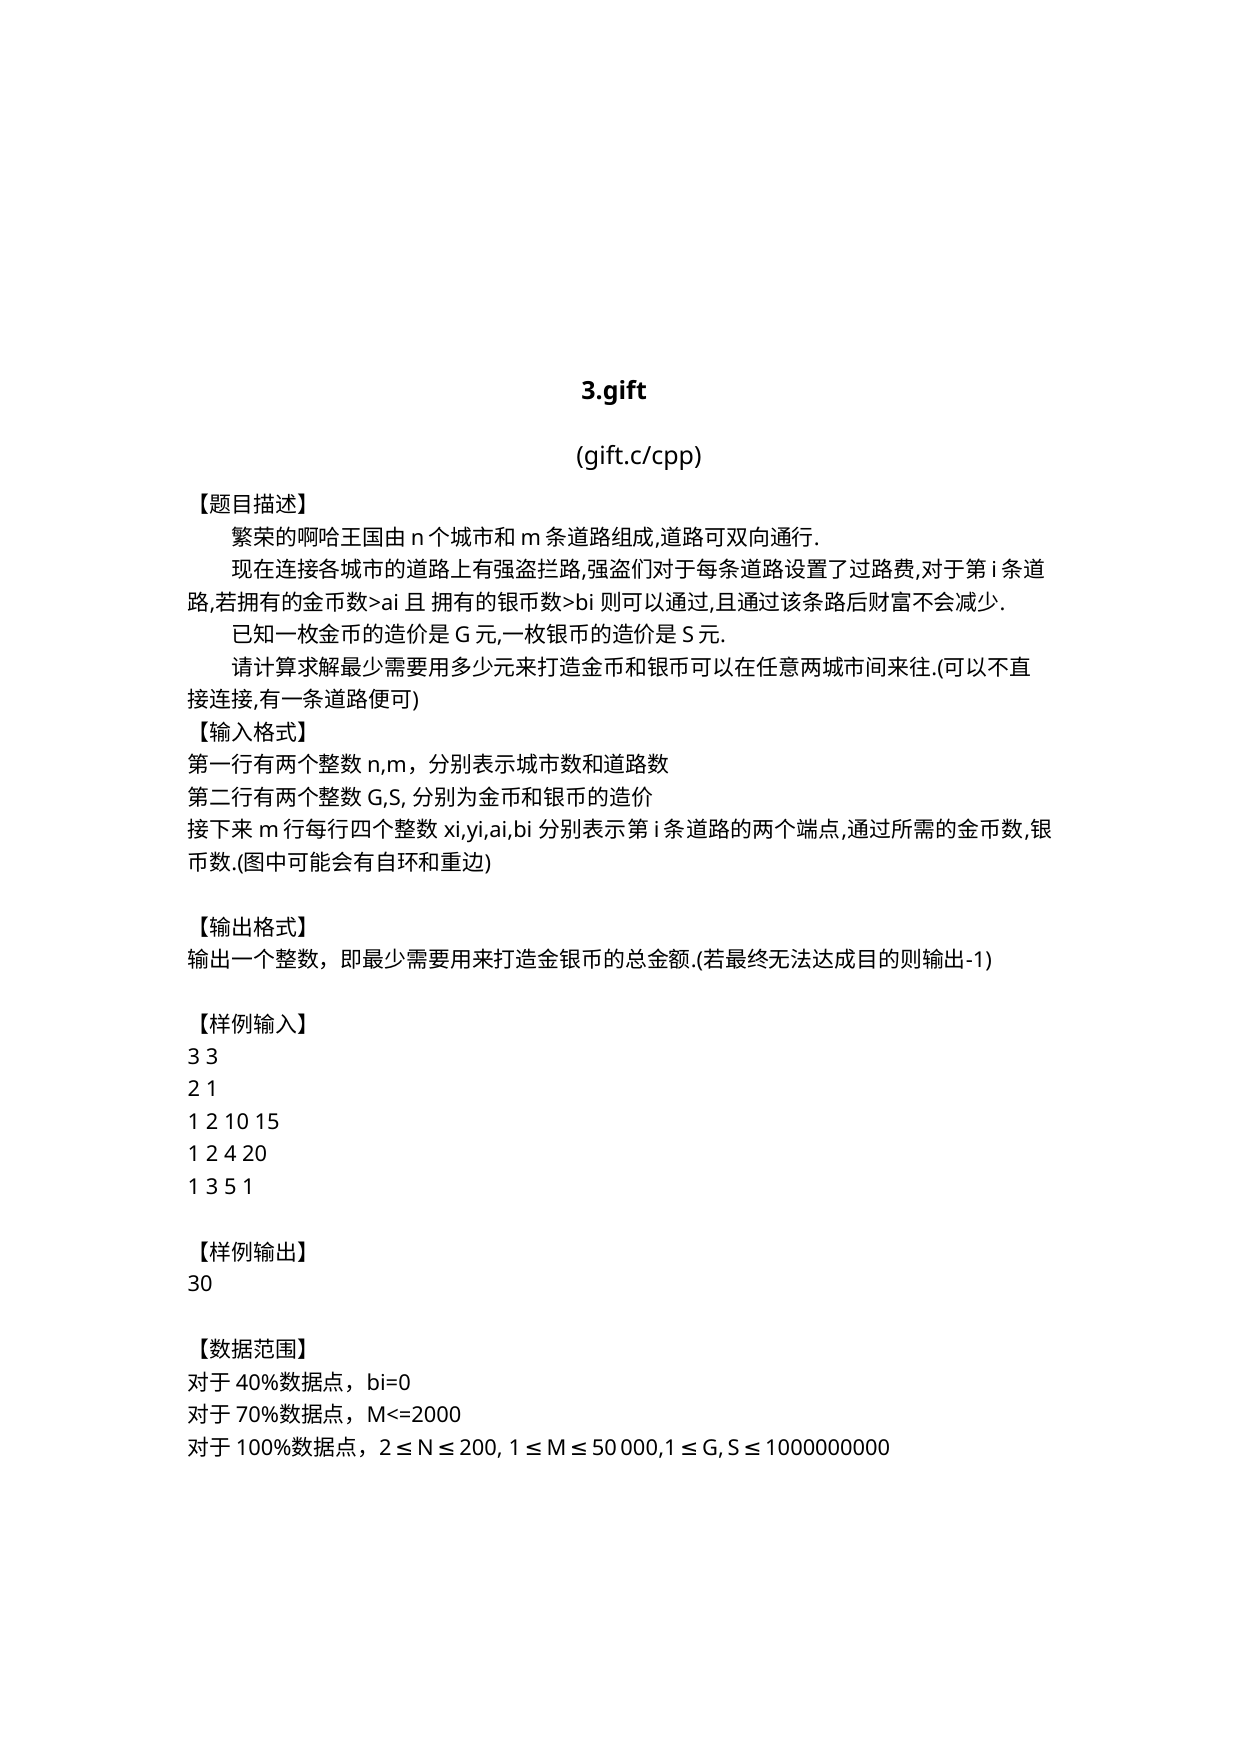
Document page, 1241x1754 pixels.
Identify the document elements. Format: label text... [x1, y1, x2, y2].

list 3.gift [537, 357, 1053, 422]
text 30 [187, 1267, 1053, 1299]
text 对于70%数据点，M<=2000 [187, 1397, 1053, 1429]
text 3 3 2 1 1 2 10 15 1 2 4 20 1 3 5 1 [187, 1039, 1053, 1202]
text 【样例输出】 [187, 1234, 1053, 1267]
text 【数据范围】 [187, 1332, 1053, 1364]
text 【输出格式】 [187, 909, 1053, 942]
text 【题目描述】 [187, 487, 1053, 519]
text 繁荣的啊哈王国由n个城市和m条道路组成,道路可双向通行. [187, 519, 1053, 552]
text 【输入格式】 [187, 714, 1053, 747]
text 【样例输入】 [187, 1007, 1053, 1039]
text 对于40%数据点，bi=0 [187, 1364, 1053, 1397]
list (gift.c/cpp) [225, 422, 1053, 487]
text 现在连接各城市的道路上有强盗拦路,强盗们对于每条道路设置了过路费,对于第i条道路,若拥有的金币数>ai 且 拥有的银币数>bi 则可以通过,且通过该条路后财富不会减少. [187, 552, 1053, 617]
text 输出一个整数，即最少需要用来打造金银币的总金额.(若最终无法达成目的则输出-1) [187, 942, 1053, 974]
text 第一行有两个整数n,m，分别表示城市数和道路数 [187, 747, 1053, 779]
text 第二行有两个整数G,S, 分别为金币和银币的造价 [187, 779, 1053, 812]
text 已知一枚金币的造价是G元,一枚银币的造价是S元. [187, 617, 1053, 649]
text 对于100%数据点，2 ≤ N ≤ 200, 1 ≤ M ≤ 50 000,1 ≤ G, S ≤ 1000000000 [187, 1429, 1053, 1462]
text 接下来m行每行四个整数 xi,yi,ai,bi 分别表示第i条道路的两个端点,通过所需的金币数,银币数.(图中可能会有自环和重边) [187, 812, 1053, 877]
text 请计算求解最少需要用多少元来打造金币和银币可以在任意两城市间来往.(可以不直接连接,有一条道路便可) [187, 649, 1053, 714]
